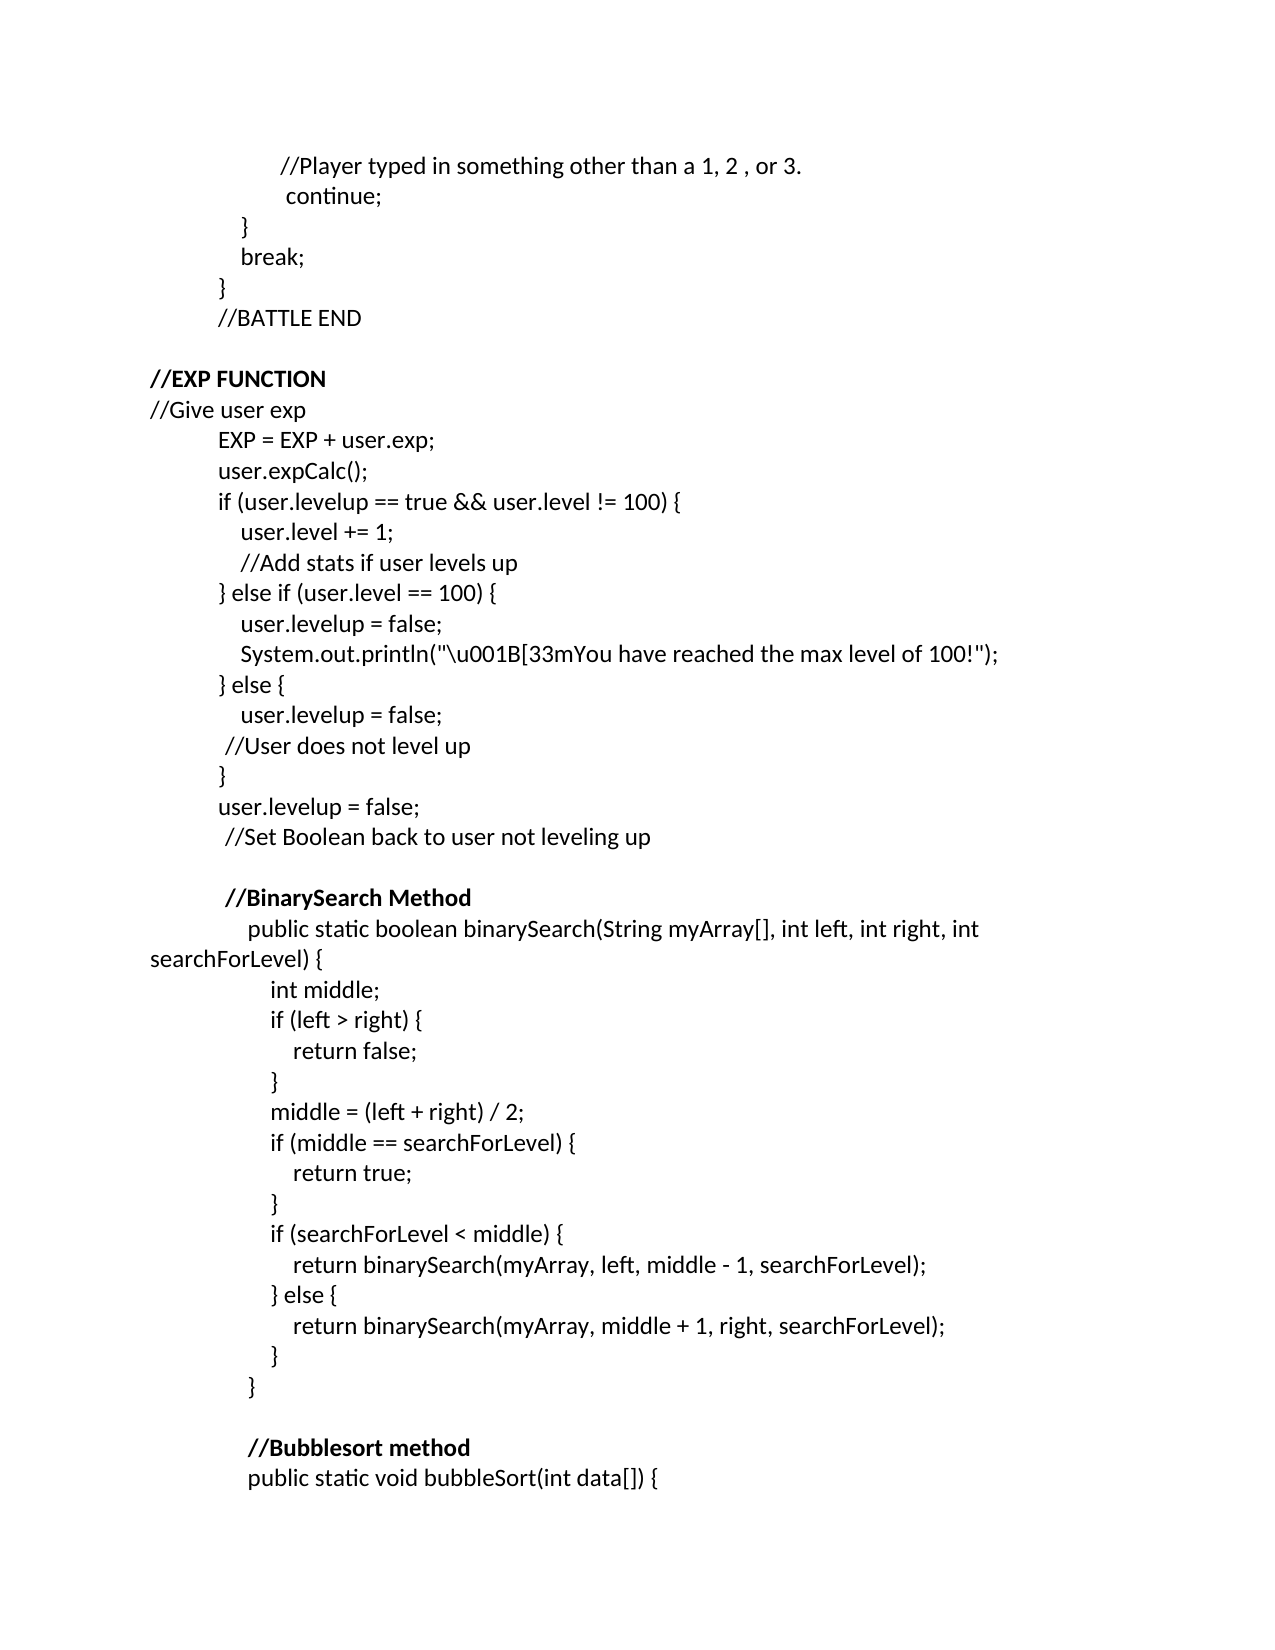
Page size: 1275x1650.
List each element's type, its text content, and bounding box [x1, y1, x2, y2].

text return binarySearch(myArray, middle + 1, right, searchForLevel); [150, 1310, 1125, 1340]
text } [150, 1066, 1125, 1096]
text } else if (user.level == 100) { [150, 577, 1125, 608]
text //Player typed in something other than a 1, 2 , or 3. [150, 150, 1125, 181]
text //BinarySearch Method [150, 882, 1125, 913]
text user.expCalc(); [150, 455, 1125, 486]
text //Add stats if user levels up [150, 547, 1125, 577]
text EXP = EXP + user.exp; [150, 425, 1125, 455]
text user.level += 1; [150, 516, 1125, 547]
text return binarySearch(myArray, left, middle - 1, searchForLevel); [150, 1249, 1125, 1279]
text } [150, 1340, 1125, 1371]
text user.levelup = false; [150, 791, 1125, 821]
text middle = (left + right) / 2; [150, 1096, 1125, 1127]
text public static void bubbleSort(int data[]) { [150, 1462, 1125, 1493]
text //User does not level up [150, 730, 1125, 760]
text //Give user exp [150, 394, 1125, 425]
text } else { [150, 669, 1125, 699]
text //BATTLE END [150, 303, 1125, 333]
text return false; [150, 1035, 1125, 1066]
text } [150, 760, 1125, 791]
text return true; [150, 1157, 1125, 1188]
text //EXP FUNCTION [150, 364, 1125, 394]
text if (middle == searchForLevel) { [150, 1127, 1125, 1157]
text } else { [150, 1279, 1125, 1310]
text continue; [150, 181, 1125, 211]
text } [150, 1371, 1125, 1401]
text System.out.println("\u001B[33mYou have reached the max level of 100!"); [150, 638, 1125, 669]
text break; [150, 242, 1125, 272]
text if (left > right) { [150, 1004, 1125, 1035]
text } [150, 1188, 1125, 1218]
text user.levelup = false; [150, 608, 1125, 638]
text user.levelup = false; [150, 699, 1125, 730]
text if (searchForLevel < middle) { [150, 1218, 1125, 1249]
text if (user.levelup == true && user.level != 100) { [150, 486, 1125, 516]
text } [150, 272, 1125, 303]
text } [150, 211, 1125, 242]
text //Bubblesort method [150, 1432, 1125, 1462]
text //Set Boolean back to user not leveling up [150, 821, 1125, 852]
text int middle; [150, 974, 1125, 1004]
text public static boolean binarySearch(String myArray[], int left, int right, int searchForLevel) { [150, 913, 1125, 974]
